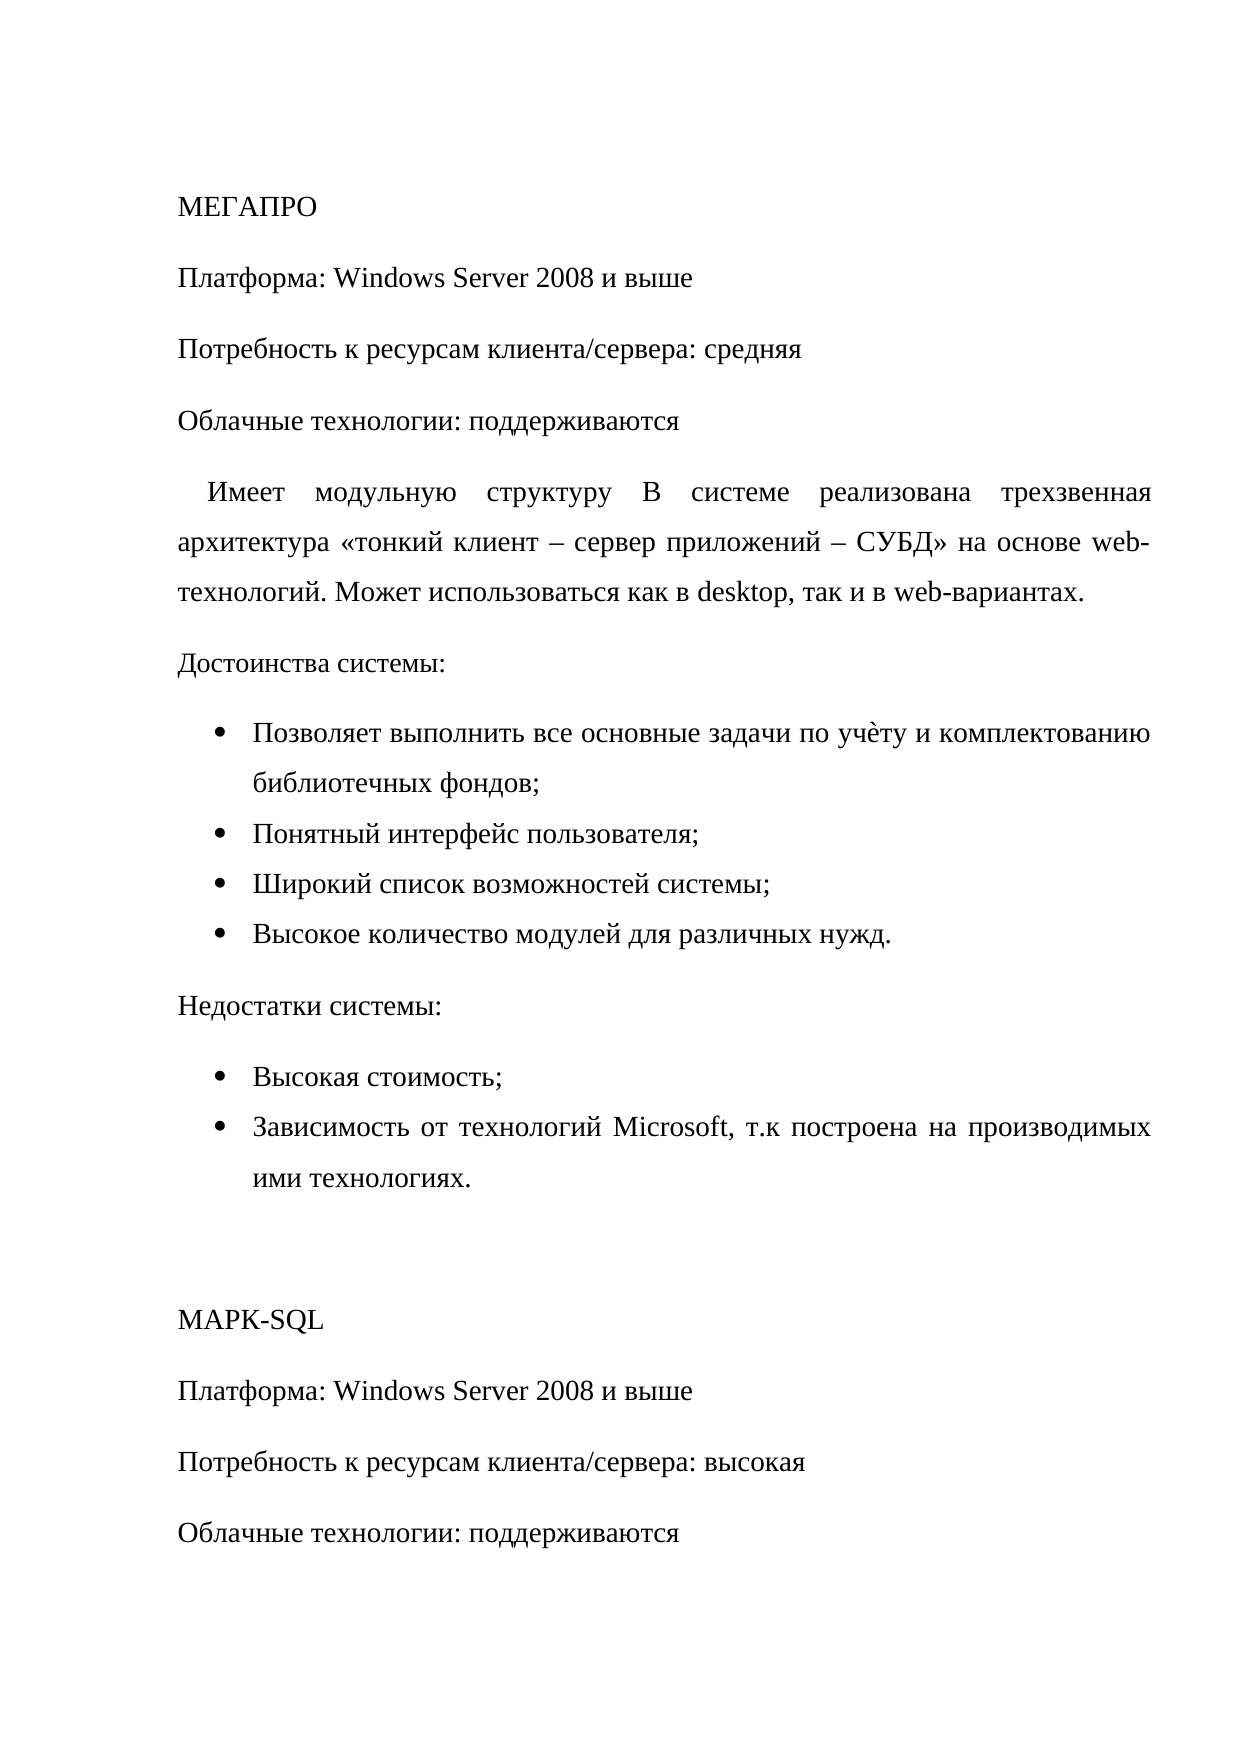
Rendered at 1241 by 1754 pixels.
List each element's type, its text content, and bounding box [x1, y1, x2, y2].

text Потребность к ресурсам клиента/сервера: средняя [177, 332, 1152, 365]
text Потребность к ресурсам клиента/сервера: высокая [177, 1444, 1152, 1478]
list Высокое количество модулей для различных нужд. [215, 917, 1152, 950]
list Позволяет выполнить все основные задачи по учѐту и комплектованию библиотечных фондов; [215, 715, 1152, 799]
text Имеет модульную структуру В системе реализована трехзвенная архитектура «тонкий клиент – сервер приложений – СУБД» на основе web-технологий. Может использоваться как в desktop, так и в web-вариантах. [177, 474, 1152, 608]
list Понятный интерфейс пользователя; [215, 816, 1152, 849]
list Высокая стоимость; [215, 1059, 1152, 1093]
text Облачные технологии: поддерживаются [177, 403, 1152, 436]
text Недостатки системы: [177, 988, 1152, 1021]
text МАРК-SQL [177, 1302, 1152, 1336]
text Платформа: Windows Server 2008 и выше [177, 1373, 1152, 1407]
text Достоинства системы: [177, 646, 1152, 678]
list Широкий список возможностей системы; [215, 866, 1152, 900]
text МЕГАПРО [177, 189, 1152, 223]
list Зависимость от технологий Microsoft, т.к построена на производимых ими технологиях. [215, 1109, 1152, 1193]
text Облачные технологии: поддерживаются [177, 1516, 1152, 1549]
text Платформа: Windows Server 2008 и выше [177, 260, 1152, 294]
